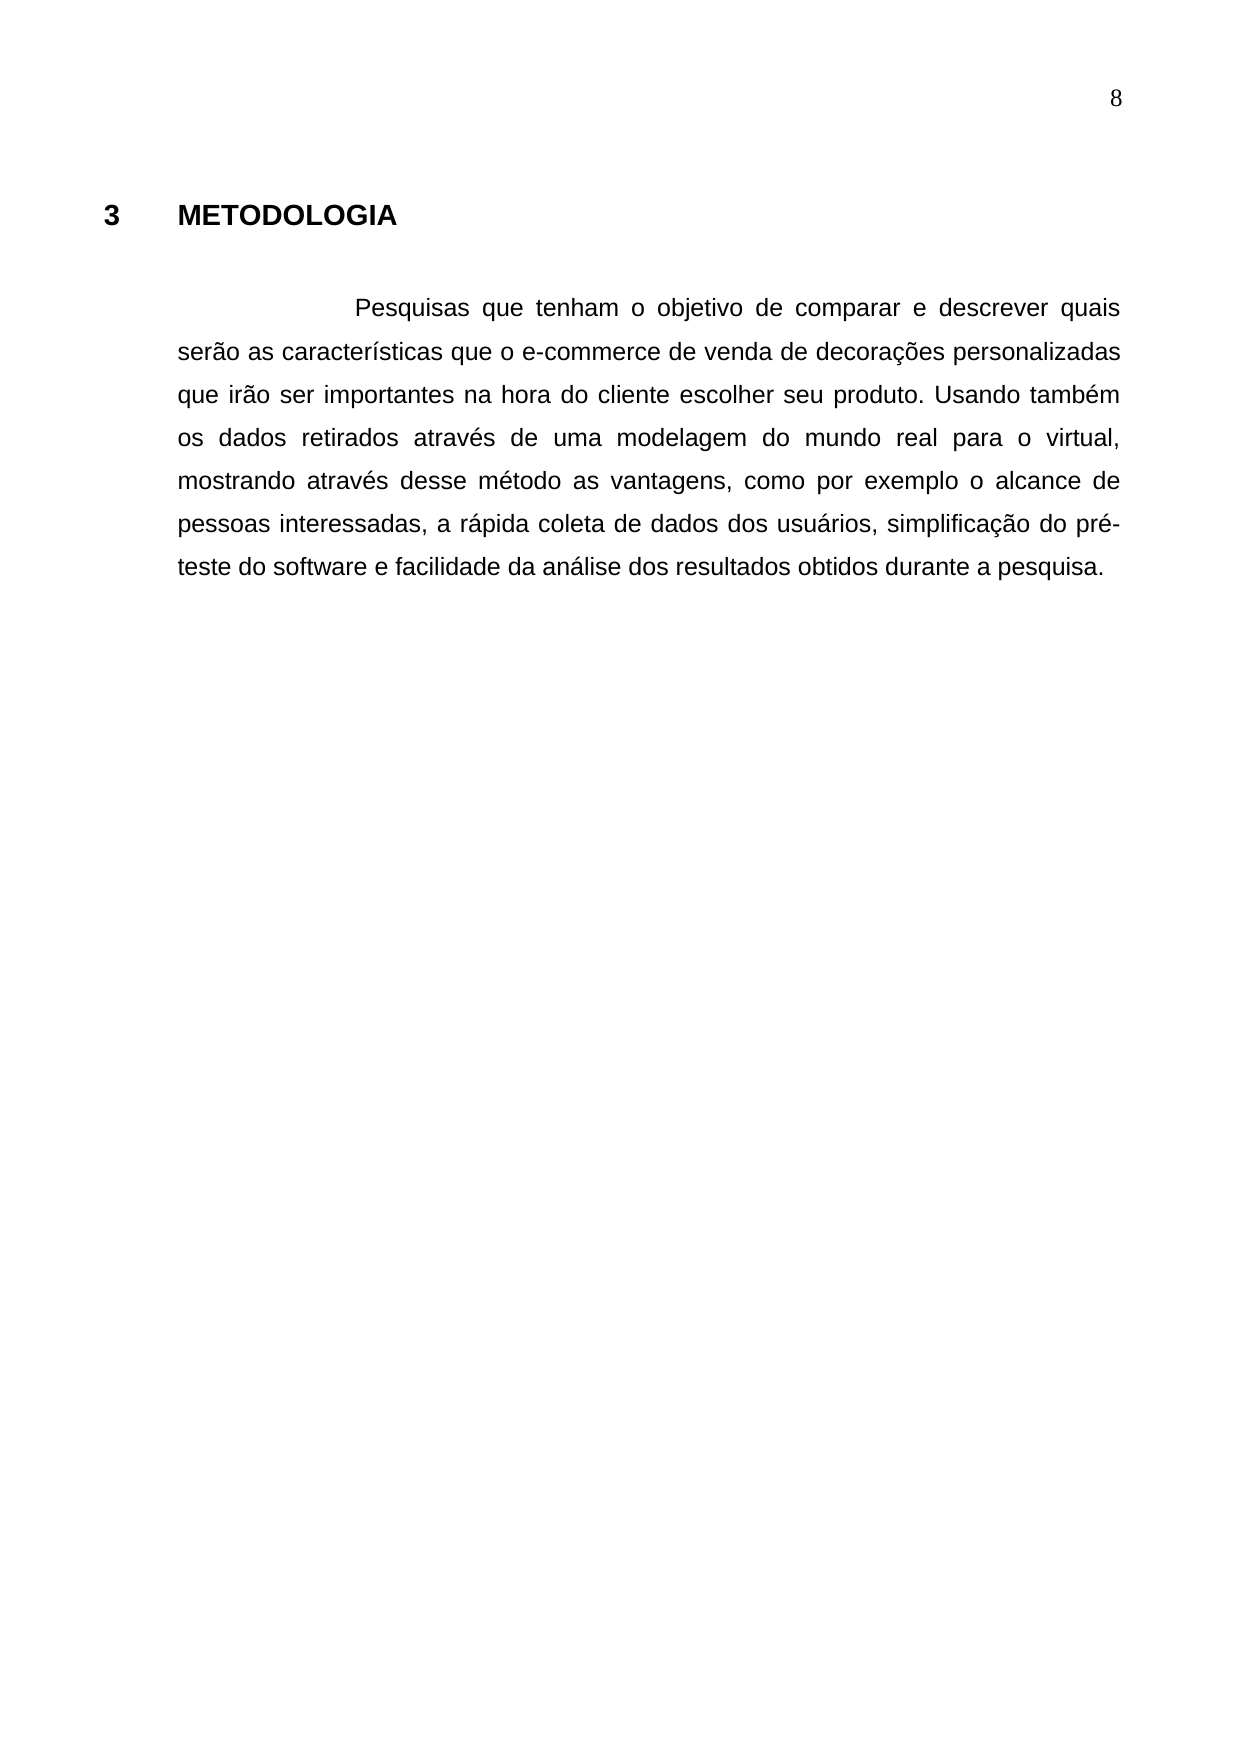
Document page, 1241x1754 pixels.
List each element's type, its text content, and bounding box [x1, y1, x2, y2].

subtitle 3 METODOLOGIA [103, 198, 1122, 231]
text Pesquisas que tenham o objetivo de comparar e descrever quais serão as características que o e-commerce de venda de decorações personalizadas que irão ser importantes na hora do cliente escolher seu produto. Usando também os dados retirados através de uma modelagem do mundo real para o virtual, mostrando através desse método as vantagens, como por exemplo o alcance de pessoas interessadas, a rápida coleta de dados dos usuários, simplificação do pré-teste do software e facilidade da análise dos resultados obtidos durante a pesquisa. [177, 293, 1122, 581]
